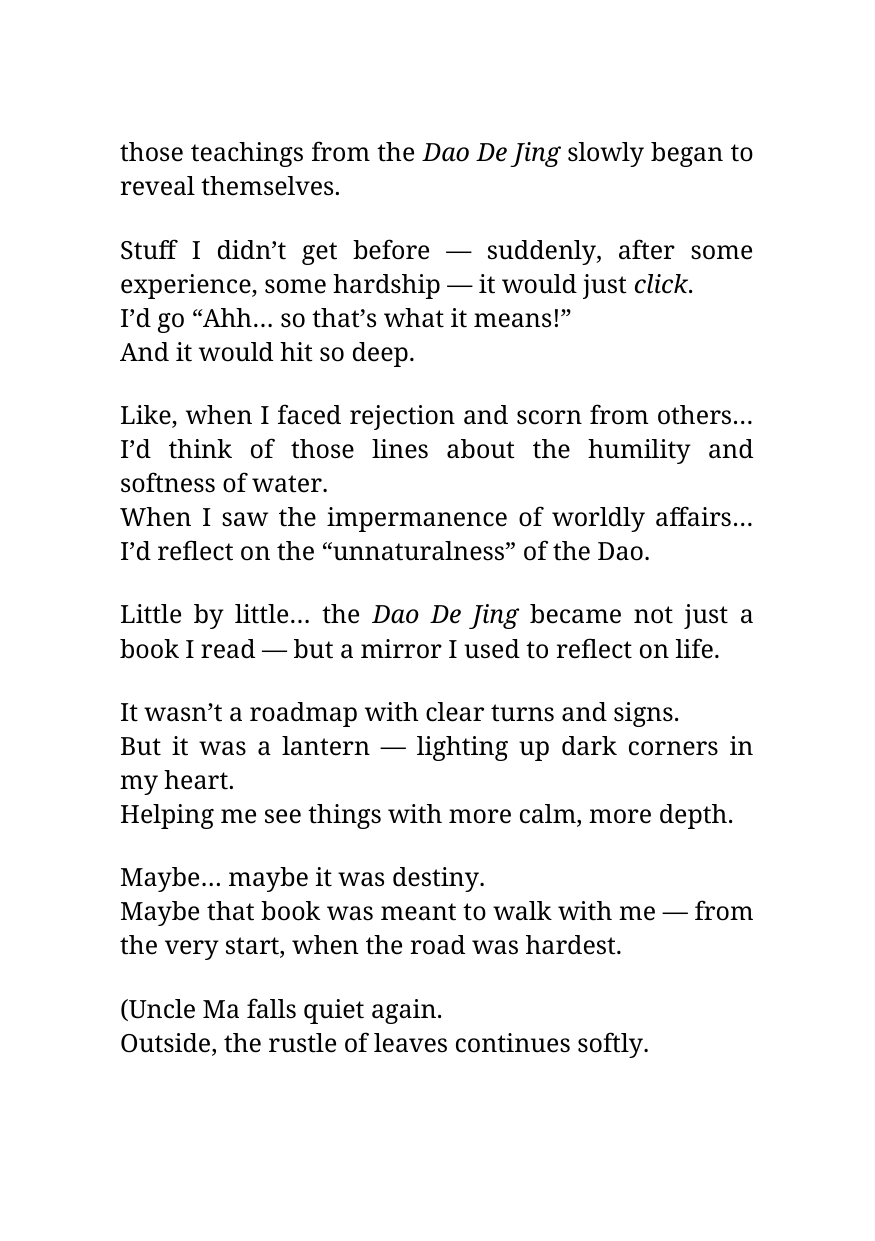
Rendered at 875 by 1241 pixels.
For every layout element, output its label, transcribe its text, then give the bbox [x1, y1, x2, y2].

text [120, 991, 754, 1059]
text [120, 135, 754, 203]
text Maybe… maybe it was destiny. Maybe that book was meant to walk with me — from the very start, when the road was hardest. [120, 860, 754, 962]
text Like, when I faced rejection and scorn from others… I’d think of those lines about the humility and softness of water. When I saw the impermanence of worldly affairs… I’d reflect on the “unnaturalness” of the Dao. [120, 398, 754, 568]
text Stuff I didn’t get before — suddenly, after some experience, some hardship — it would just click. I’d go “Ahh… so that’s what it means!” And it would hit so deep. [120, 232, 754, 368]
text Little by little… the Dao De Jing became not just a book I read — but a mirror I used to reflect on life. [120, 597, 754, 665]
text It wasn’t a roadmap with clear turns and signs. But it was a lantern — lighting up dark corners in my heart. Helping me see things with more calm, more depth. [120, 694, 754, 831]
